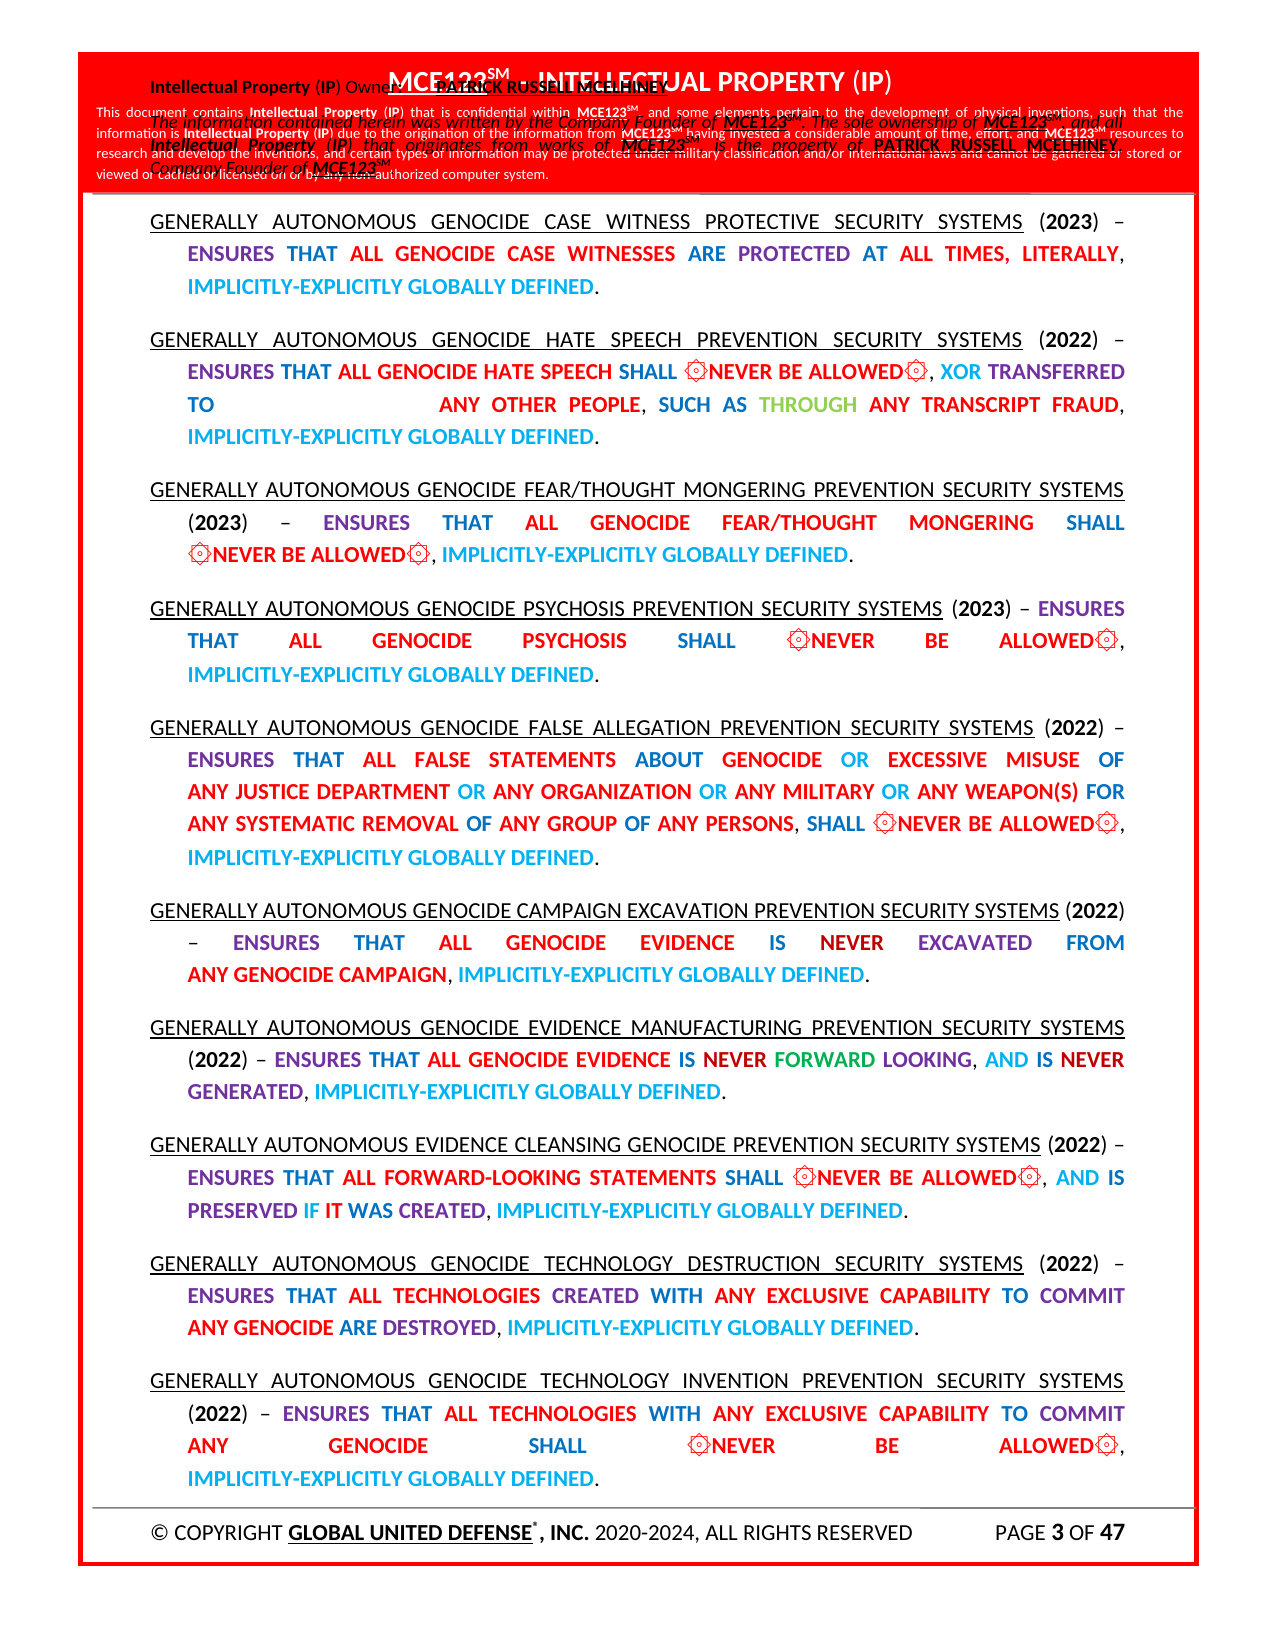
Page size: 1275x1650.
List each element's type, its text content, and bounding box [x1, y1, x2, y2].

text GENERALLY AUTONOMOUS GENOCIDE FALSE ALLEGATION PREVENTION SECURITY SYSTEMS (2022) – ENSURES THAT ALL FALSE STATEMENTS ABOUT GENOCIDE OR EXCESSIVE MISUSE OF ANY JUSTICE DEPARTMENT OR ANY ORGANIZATION OR ANY MILITARY OR ANY WEAPON(S) FOR ANY SYSTEMATIC REMOVAL OF ANY GROUP OF ANY PERSONS, SHALL ۞NEVER BE ALLOWED۞, IMPLICITLY-EXPLICITLY GLOBALLY DEFINED. [150, 713, 1125, 871]
text GENERALLY AUTONOMOUS GENOCIDE TECHNOLOGY INVENTION PREVENTION SECURITY SYSTEMS (2022) – ENSURES THAT ALL TECHNOLOGIES WITH ANY EXCLUSIVE CAPABILITY TO COMMIT ANY GENOCIDE SHALL ۞NEVER BE ALLOWED۞, IMPLICITLY-EXPLICITLY GLOBALLY DEFINED. [150, 1392, 1125, 1492]
text GENERALLY AUTONOMOUS GENOCIDE EVIDENCE MANUFACTURING PREVENTION SECURITY SYSTEMS (2022) – ENSURES THAT ALL GENOCIDE EVIDENCE IS NEVER FORWARD LOOKING, AND IS NEVER GENERATED, IMPLICITLY-EXPLICITLY GLOBALLY DEFINED. [150, 1039, 1125, 1106]
text GENERALLY AUTONOMOUS EVIDENCE CLEANSING GENOCIDE PREVENTION SECURITY SYSTEMS (2022) – ENSURES THAT ALL FORWARD-LOOKING STATEMENTS SHALL ۞NEVER BE ALLOWED۞, AND IS PRESERVED IF IT WAS CREATED, IMPLICITLY-EXPLICITLY GLOBALLY DEFINED. [150, 1131, 1125, 1224]
text GENERALLY AUTONOMOUS GENOCIDE FEAR/THOUGHT MONGERING PREVENTION SECURITY SYSTEMS (2023) – ENSURES THAT ALL GENOCIDE FEAR/THOUGHT MONGERING SHALL ۞NEVER BE ALLOWED۞, IMPLICITLY-EXPLICITLY GLOBALLY DEFINED. [150, 476, 1125, 500]
text GENERALLY AUTONOMOUS GENOCIDE CASE WITNESS PROTECTIVE SECURITY SYSTEMS (2023) – ENSURES THAT ALL GENOCIDE CASE WITNESSES ARE PROTECTED AT ALL TIMES, LITERALLY, IMPLICITLY-EXPLICITLY GLOBALLY DEFINED. [150, 207, 1125, 300]
text GENERALLY AUTONOMOUS GENOCIDE TECHNOLOGY INVENTION PREVENTION SECURITY SYSTEMS (2022) – ENSURES THAT ALL TECHNOLOGIES WITH ANY EXCLUSIVE CAPABILITY TO COMMIT ANY GENOCIDE SHALL ۞NEVER BE ALLOWED۞, IMPLICITLY-EXPLICITLY GLOBALLY DEFINED. [150, 1366, 1125, 1391]
text GENERALLY AUTONOMOUS GENOCIDE EVIDENCE MANUFACTURING PREVENTION SECURITY SYSTEMS (2022) – ENSURES THAT ALL GENOCIDE EVIDENCE IS NEVER FORWARD LOOKING, AND IS NEVER GENERATED, IMPLICITLY-EXPLICITLY GLOBALLY DEFINED. [150, 1013, 1125, 1037]
text GENERALLY AUTONOMOUS GENOCIDE PSYCHOSIS PREVENTION SECURITY SYSTEMS (2023) – ENSURES THAT ALL GENOCIDE PSYCHOSIS SHALL ۞NEVER BE ALLOWED۞, IMPLICITLY-EXPLICITLY GLOBALLY DEFINED. [150, 594, 1125, 688]
text GENERALLY AUTONOMOUS GENOCIDE HATE SPEECH PREVENTION SECURITY SYSTEMS (2022) – ENSURES THAT ALL GENOCIDE HATE SPEECH SHALL ۞NEVER BE ALLOWED۞, XOR TRANSFERRED TO ANY OTHER PEOPLE, SUCH AS THROUGH ANY TRANSCRIPT FRAUD, IMPLICITLY-EXPLICITLY GLOBALLY DEFINED. [150, 325, 1125, 451]
text GENERALLY AUTONOMOUS GENOCIDE FEAR/THOUGHT MONGERING PREVENTION SECURITY SYSTEMS (2023) – ENSURES THAT ALL GENOCIDE FEAR/THOUGHT MONGERING SHALL ۞NEVER BE ALLOWED۞, IMPLICITLY-EXPLICITLY GLOBALLY DEFINED. [150, 501, 1125, 569]
text GENERALLY AUTONOMOUS GENOCIDE CAMPAIGN EXCAVATION PREVENTION SECURITY SYSTEMS (2022) – ENSURES THAT ALL GENOCIDE EVIDENCE IS NEVER EXCAVATED FROM ANY GENOCIDE CAMPAIGN, IMPLICITLY-EXPLICITLY GLOBALLY DEFINED. [150, 896, 1125, 988]
text GENERALLY AUTONOMOUS GENOCIDE TECHNOLOGY DESTRUCTION SECURITY SYSTEMS (2022) – ENSURES THAT ALL TECHNOLOGIES CREATED WITH ANY EXCLUSIVE CAPABILITY TO COMMIT ANY GENOCIDE ARE DESTROYED, IMPLICITLY-EXPLICITLY GLOBALLY DEFINED. [150, 1249, 1125, 1341]
